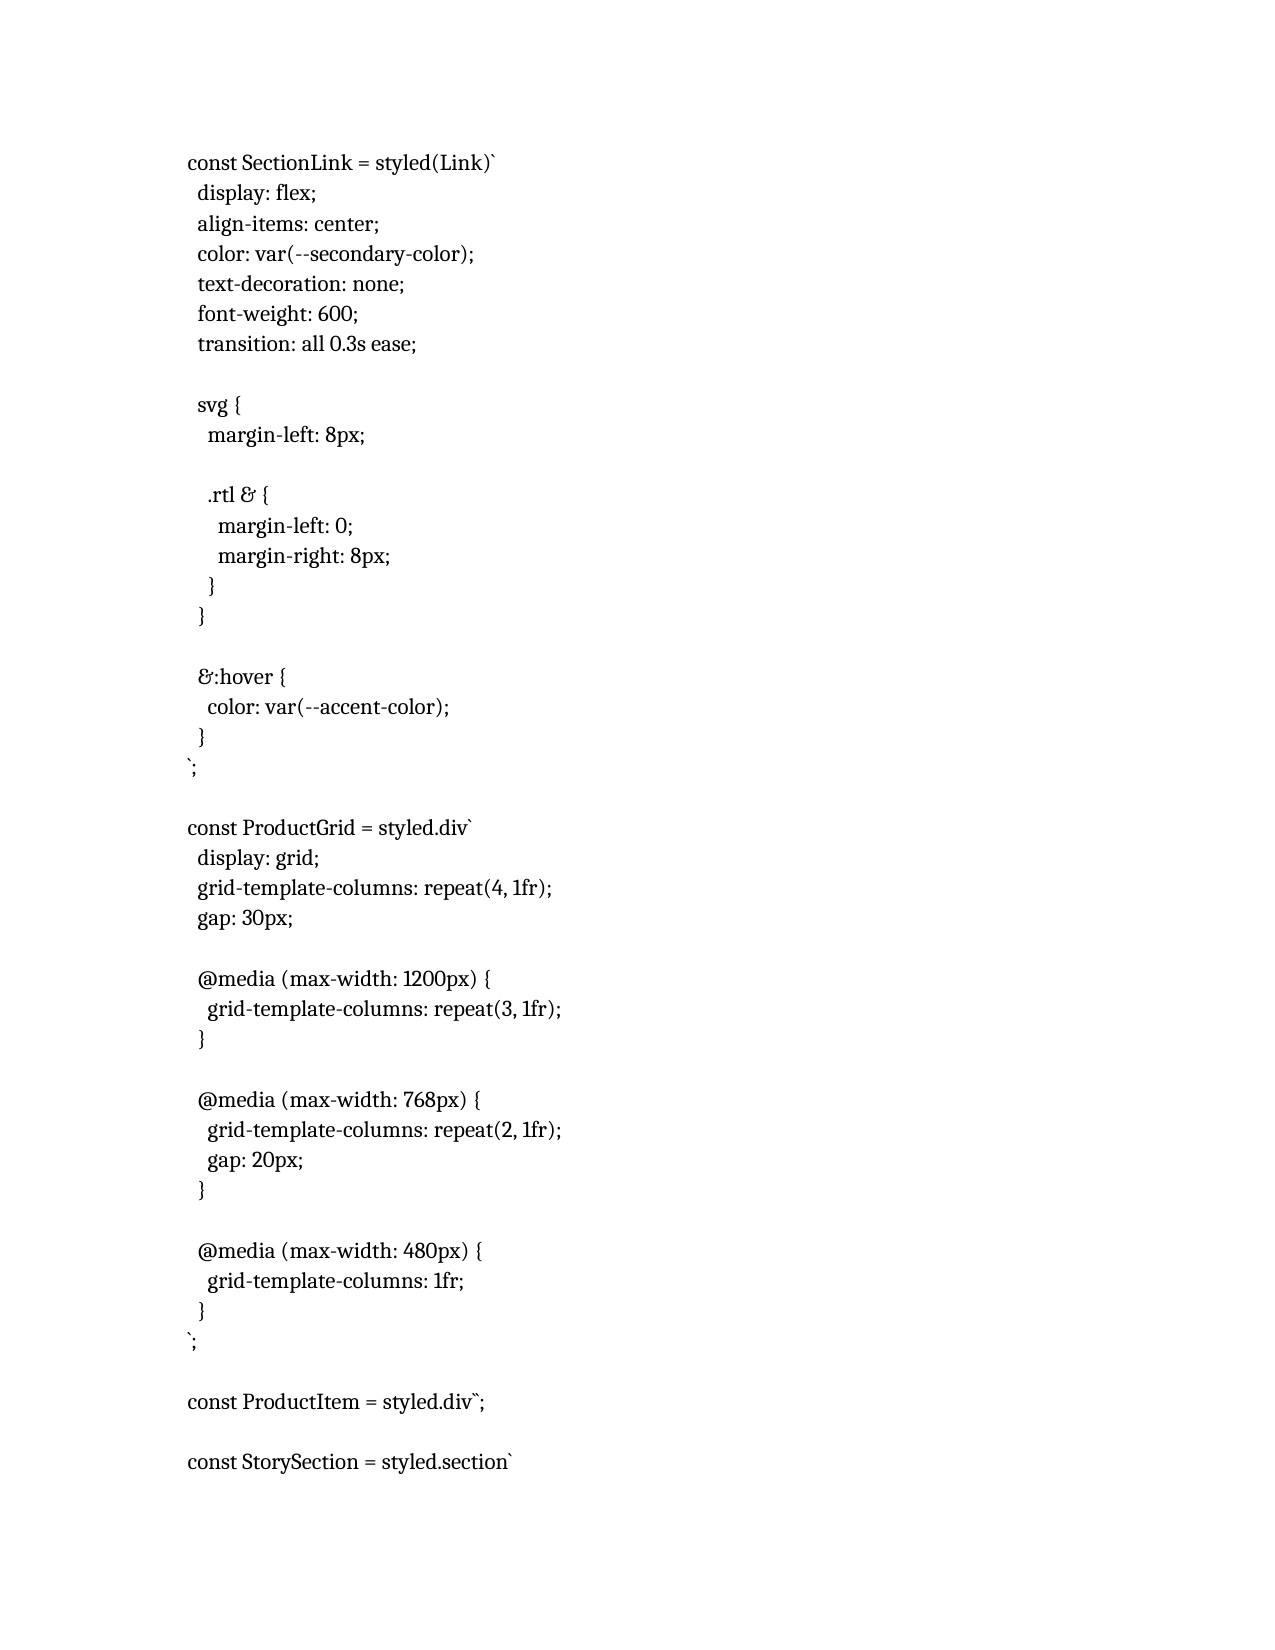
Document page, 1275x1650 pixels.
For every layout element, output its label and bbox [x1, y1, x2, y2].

text [187, 150, 1087, 1475]
